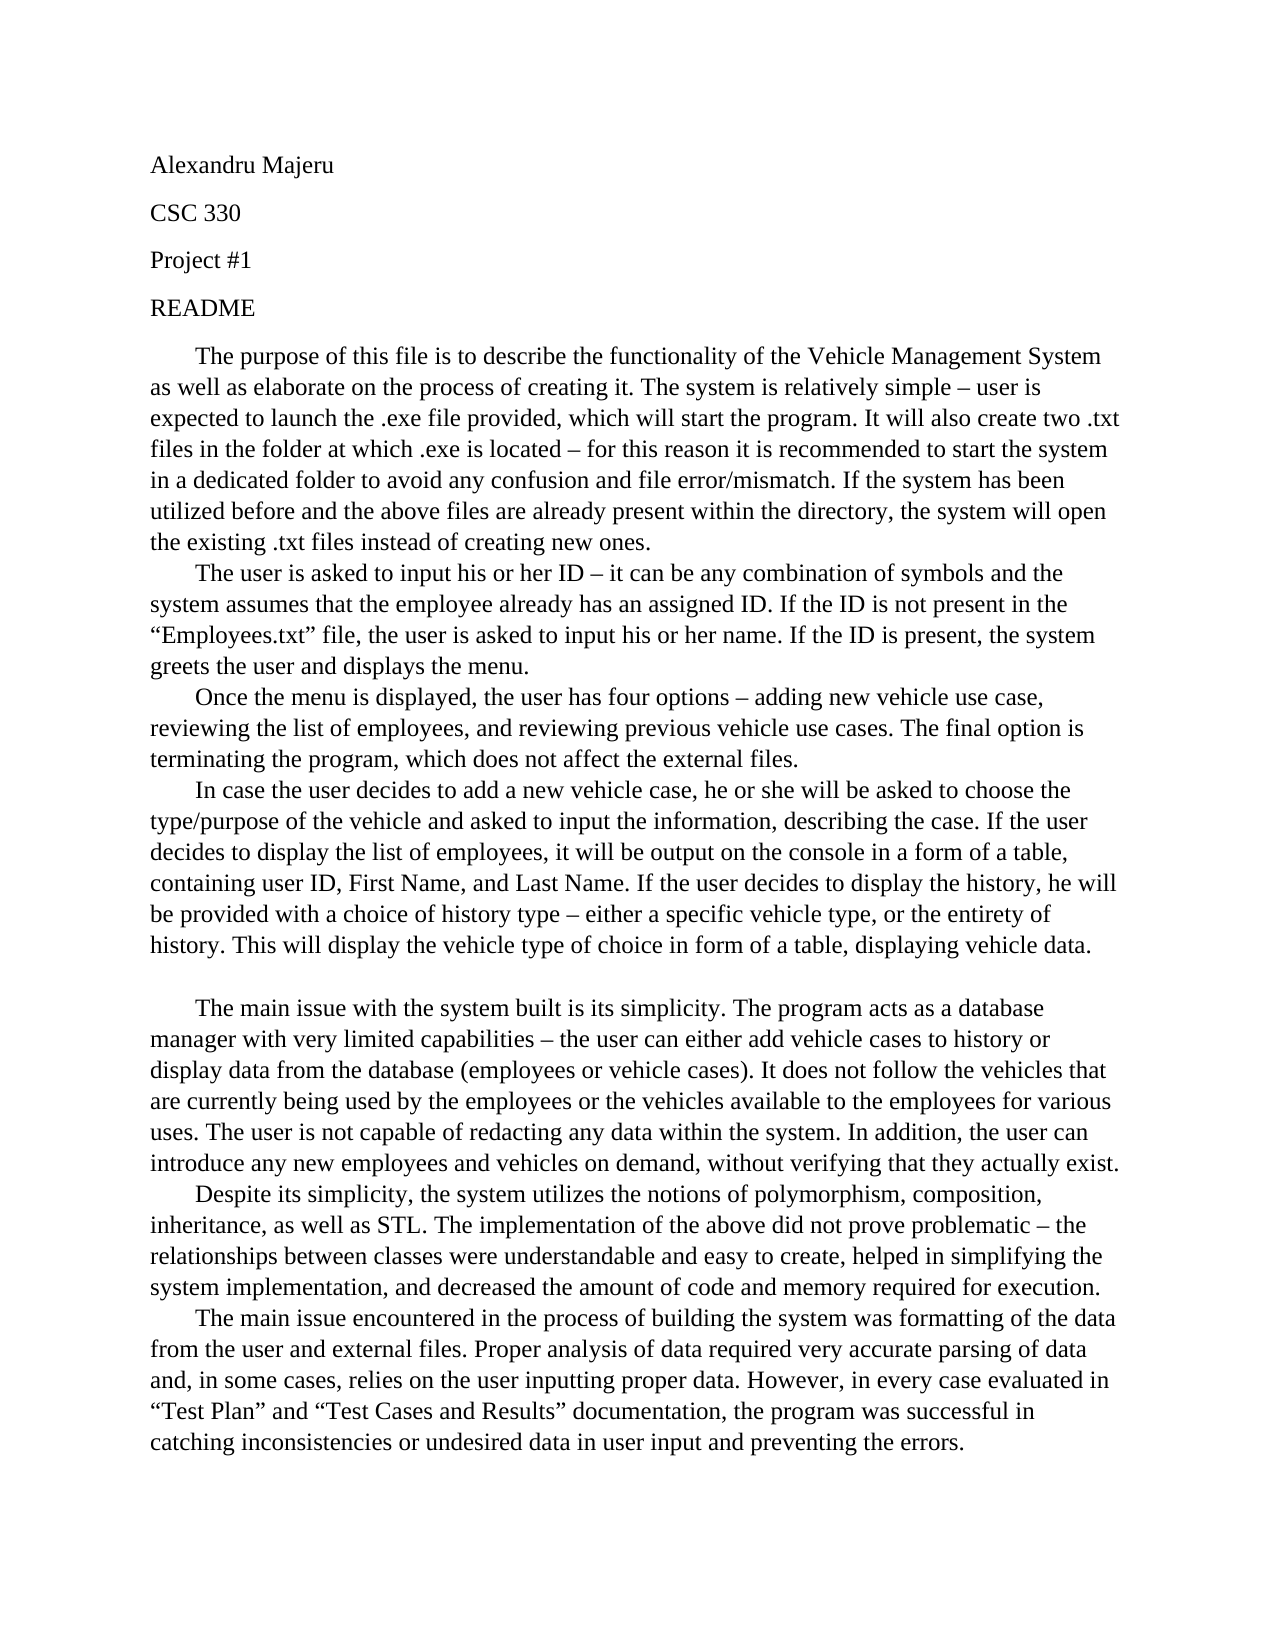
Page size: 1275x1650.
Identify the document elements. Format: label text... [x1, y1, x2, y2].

text The purpose of this file is to describe the functionality of the Vehicle Management System as well as elaborate on the process of creating it. The system is relatively simple – user is expected to launch the .exe file provided, which will start the program. It will also create two .txt files in the folder at which .exe is located – for this reason it is recommended to start the system in a dedicated folder to avoid any confusion and file error/mismatch. If the system has been utilized before and the above files are already present within the directory, the system will open the existing .txt files instead of creating new ones. [150, 341, 1125, 556]
text The main issue encountered in the process of building the system was formatting of the data from the user and external files. Proper analysis of data required very accurate parsing of data and, in some cases, relies on the user inputting proper data. However, in every case evaluated in “Test Plan” and “Test Cases and Results” documentation, the program was successful in catching inconsistencies or undesired data in user input and preventing the errors. [150, 1303, 1125, 1456]
text Despite its simplicity, the system utilizes the notions of polymorphism, composition, inheritance, as well as STL. The implementation of the above did not prove problematic – the relationships between classes were understandable and easy to create, helped in simplifying the system implementation, and decreased the amount of code and memory required for execution. [150, 1179, 1125, 1301]
text Project #1 [150, 245, 1125, 274]
text The user is asked to input his or her ID – it can be any combination of symbols and the system assumes that the employee already has an assigned ID. If the ID is not present in the “Employees.txt” file, the user is asked to input his or her name. If the ID is present, the system greets the user and displays the menu. [150, 558, 1125, 680]
text In case the user decides to add a new vehicle case, he or she will be asked to choose the type/purpose of the vehicle and asked to input the information, describing the case. If the user decides to display the list of employees, it will be output on the console in a form of a table, containing user ID, First Name, and Last Name. If the user decides to display the history, he will be provided with a choice of history type – either a specific vehicle type, or the entirety of history. This will display the vehicle type of choice in form of a table, displaying vehicle data. [150, 775, 1125, 959]
text Once the menu is displayed, the user has four options – adding new vehicle use case, reviewing the list of employees, and reviewing previous vehicle use cases. The final option is terminating the program, which does not affect the external files. [150, 682, 1125, 773]
text CSC 330 [150, 198, 1125, 226]
text Alexandru Majeru [150, 150, 1125, 179]
text README [150, 293, 1125, 322]
text The main issue with the system built is its simplicity. The program acts as a database manager with very limited capabilities – the user can either add vehicle cases to history or display data from the database (employees or vehicle cases). It does not follow the vehicles that are currently being used by the employees or the vehicles available to the employees for various uses. The user is not capable of redacting any data within the system. In addition, the user can introduce any new employees and vehicles on demand, without verifying that they actually exist. [150, 993, 1125, 1177]
